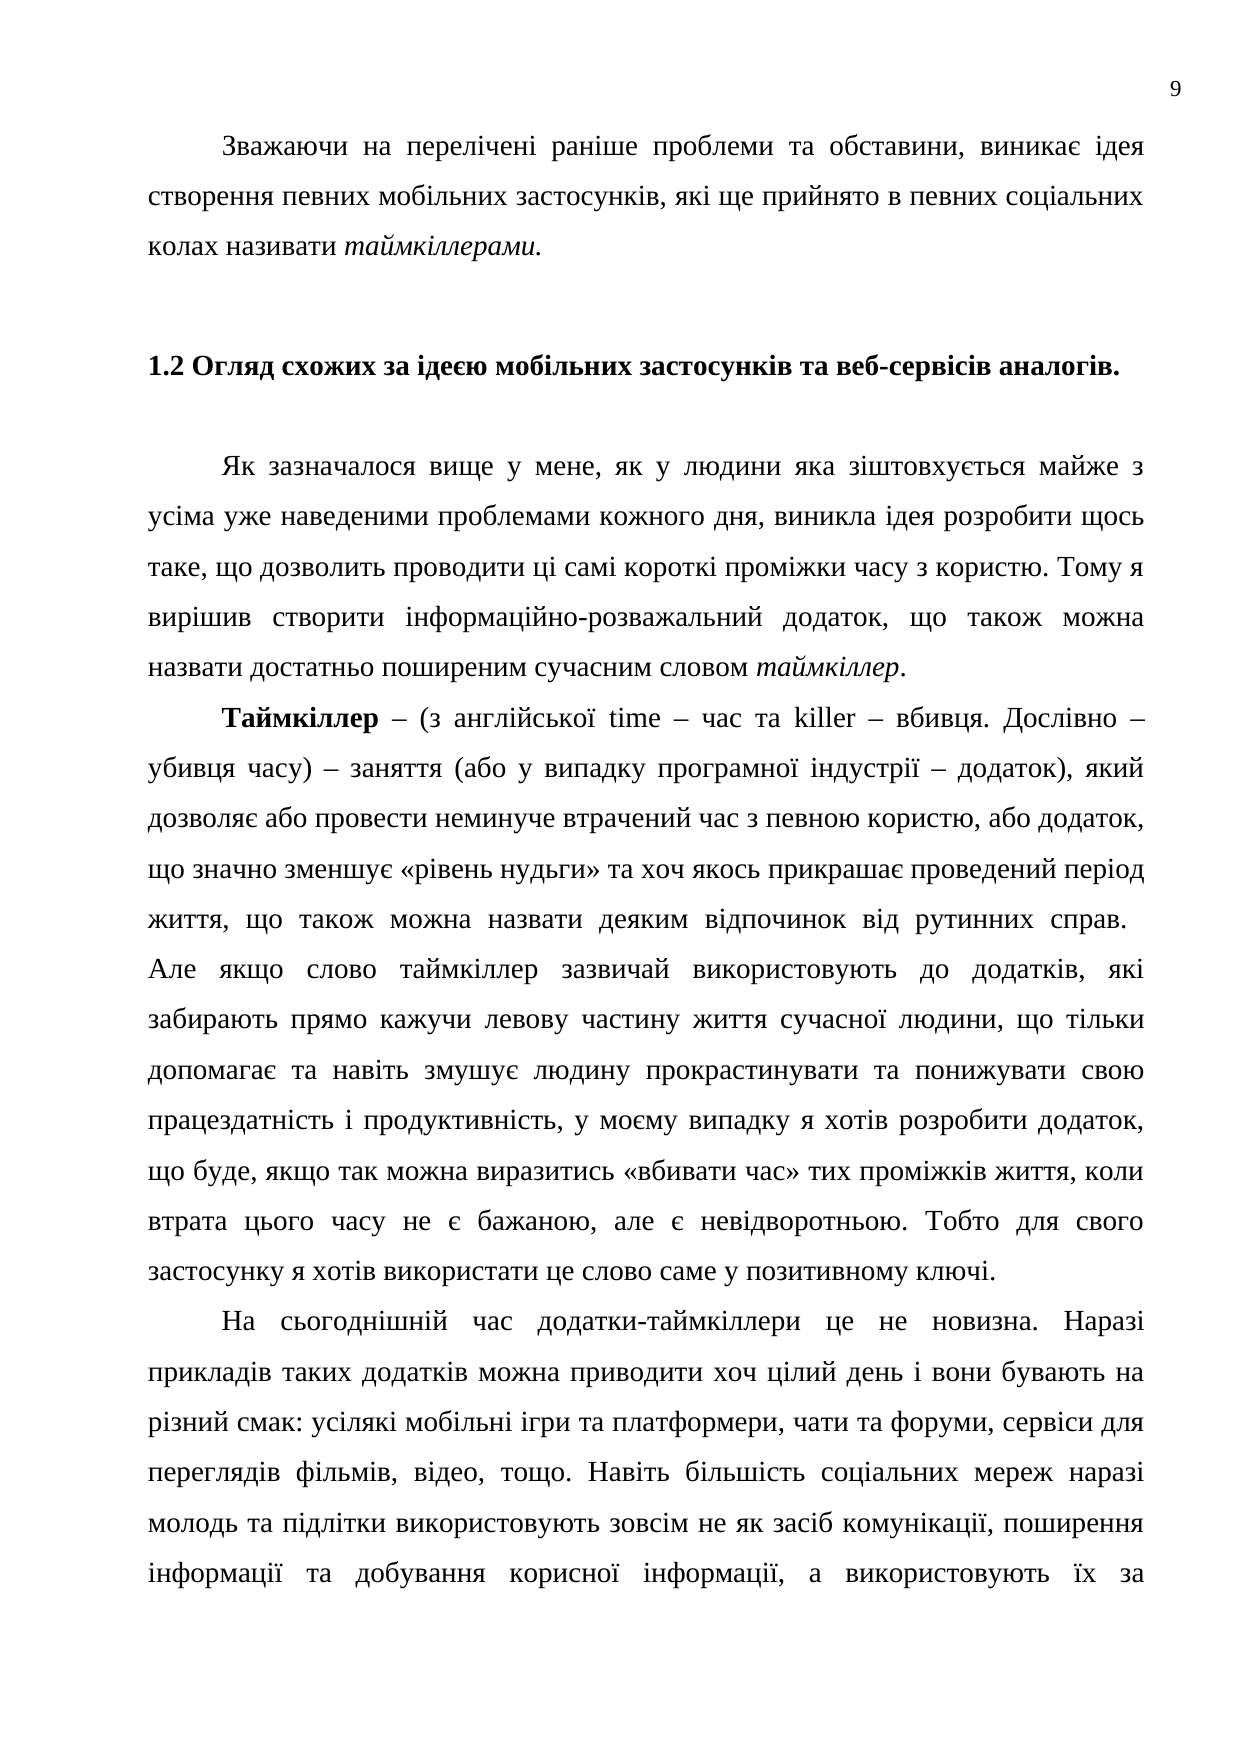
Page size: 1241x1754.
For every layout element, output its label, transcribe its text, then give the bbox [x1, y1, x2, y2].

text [148, 1303, 1145, 1589]
subtitle 1.2 Огляд схожих за ідеєю мобільних застосунків та веб-сервісів аналогів. [148, 348, 1181, 381]
text Таймкіллер – (з англійської time – час та killer – вбивця. Дослівно – убивця часу) – заняття (або у випадку програмної індустрії – додаток), який дозволяє або провести неминуче втрачений час з певною користю, або додаток, що значно зменшує «рівень нудьги» та хоч якось прикрашає проведений період життя, що також можна назвати деяким відпочинок від рутинних справ. Але якщо слово таймкіллер зазвичай використовують до додатків, які забирають прямо кажучи левову частину життя сучасної людини, що тільки допомагає та навіть змушує людину прокрастинувати та понижувати свою працездатність і продуктивність, у моєму випадку я хотів розробити додаток, що буде, якщо так можна виразитись «вбивати час» тих проміжків життя, коли втрата цього часу не є бажаною, але є невідворотньою. Тобто для свого застосунку я хотів використати це слово саме у позитивному ключі. [148, 700, 1145, 1287]
text Як зазначалося вище у мене, як у людини яка зіштовхується майже з усіма уже наведеними проблемами кожного дня, виникла ідея розробити щось таке, що дозволить проводити ці самі короткі проміжки часу з користю. Тому я вирішив створити інформаційно-розважальний додаток, що також можна назвати достатньо поширеним сучасним словом таймкіллер. [148, 448, 1145, 683]
text Зважаючи на перелічені раніше проблеми та обставини, виникає ідея створення певних мобільних застосунків, які ще прийнято в певних соціальних колах називати таймкіллерами. [148, 128, 1145, 262]
